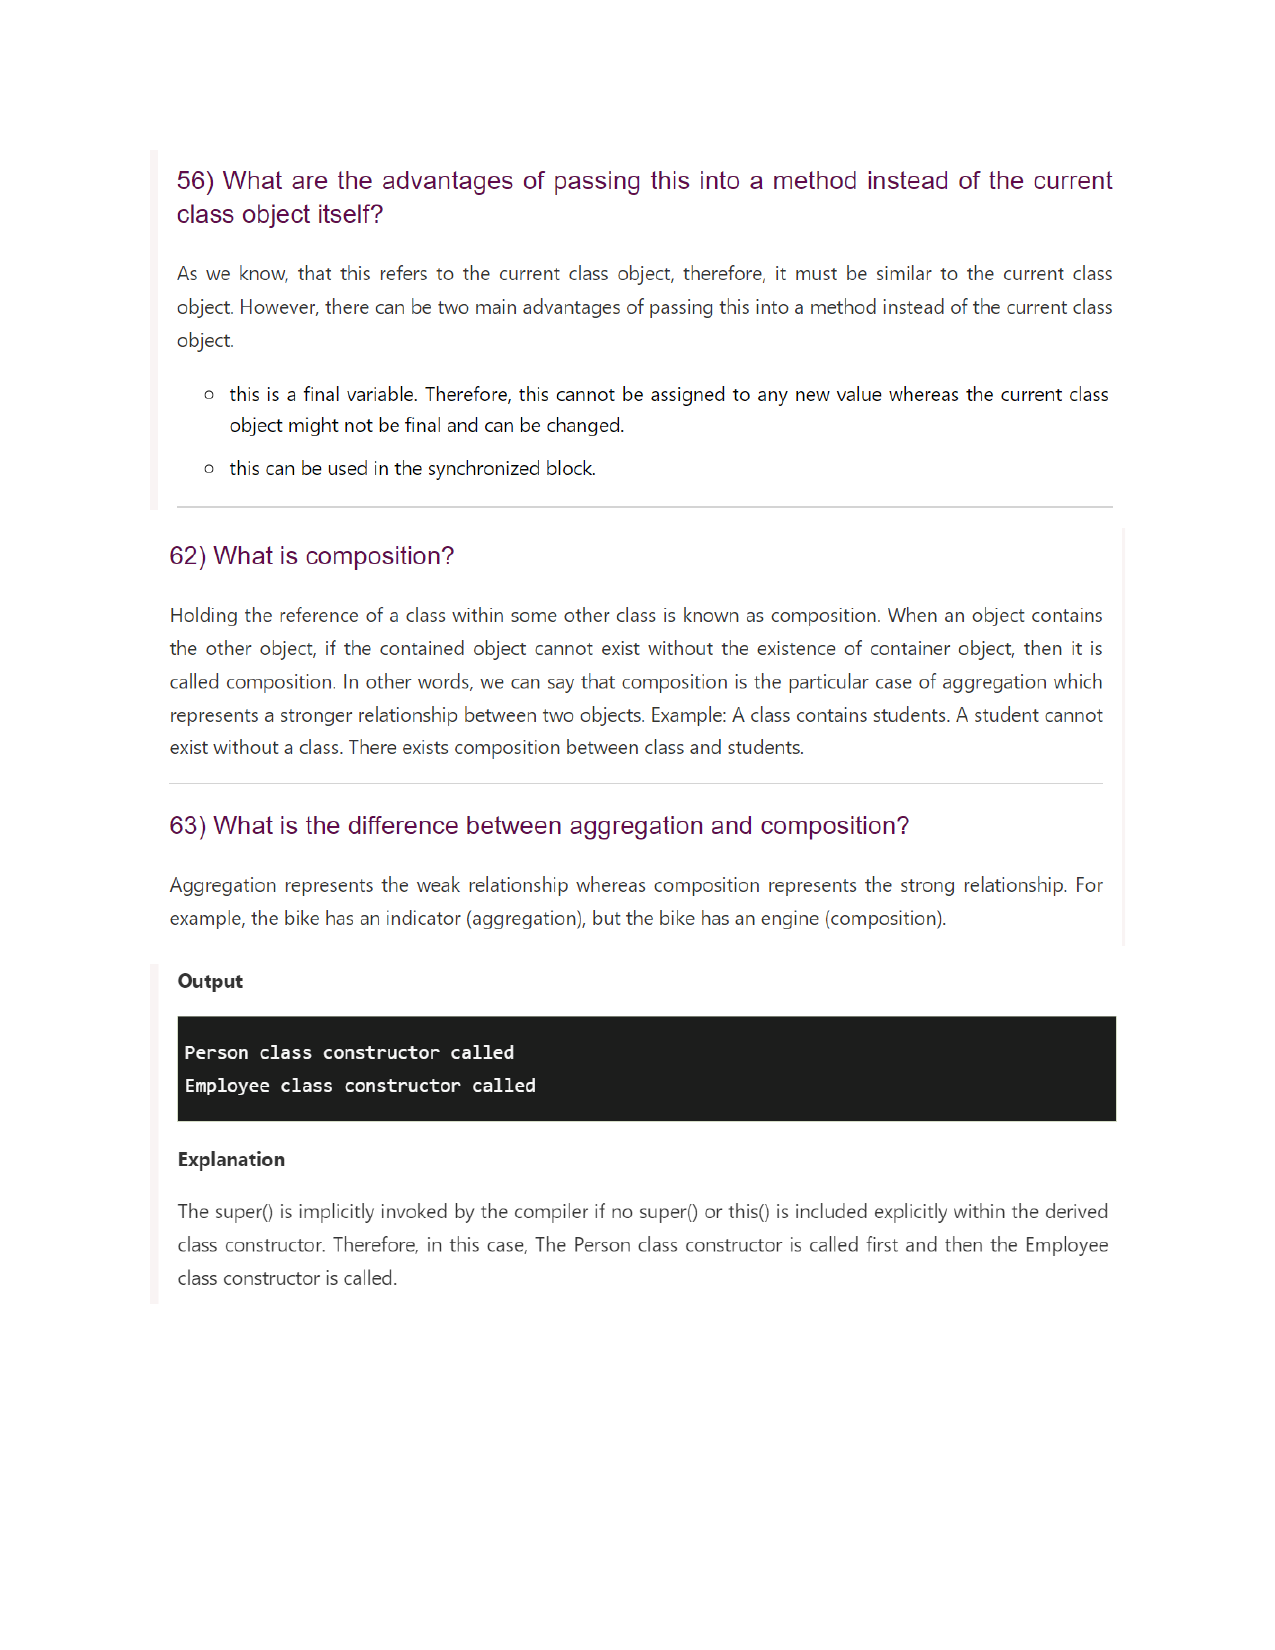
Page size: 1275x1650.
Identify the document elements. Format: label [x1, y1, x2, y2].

picture [150, 964, 1125, 1304]
picture [150, 528, 1125, 946]
picture [150, 150, 1125, 510]
